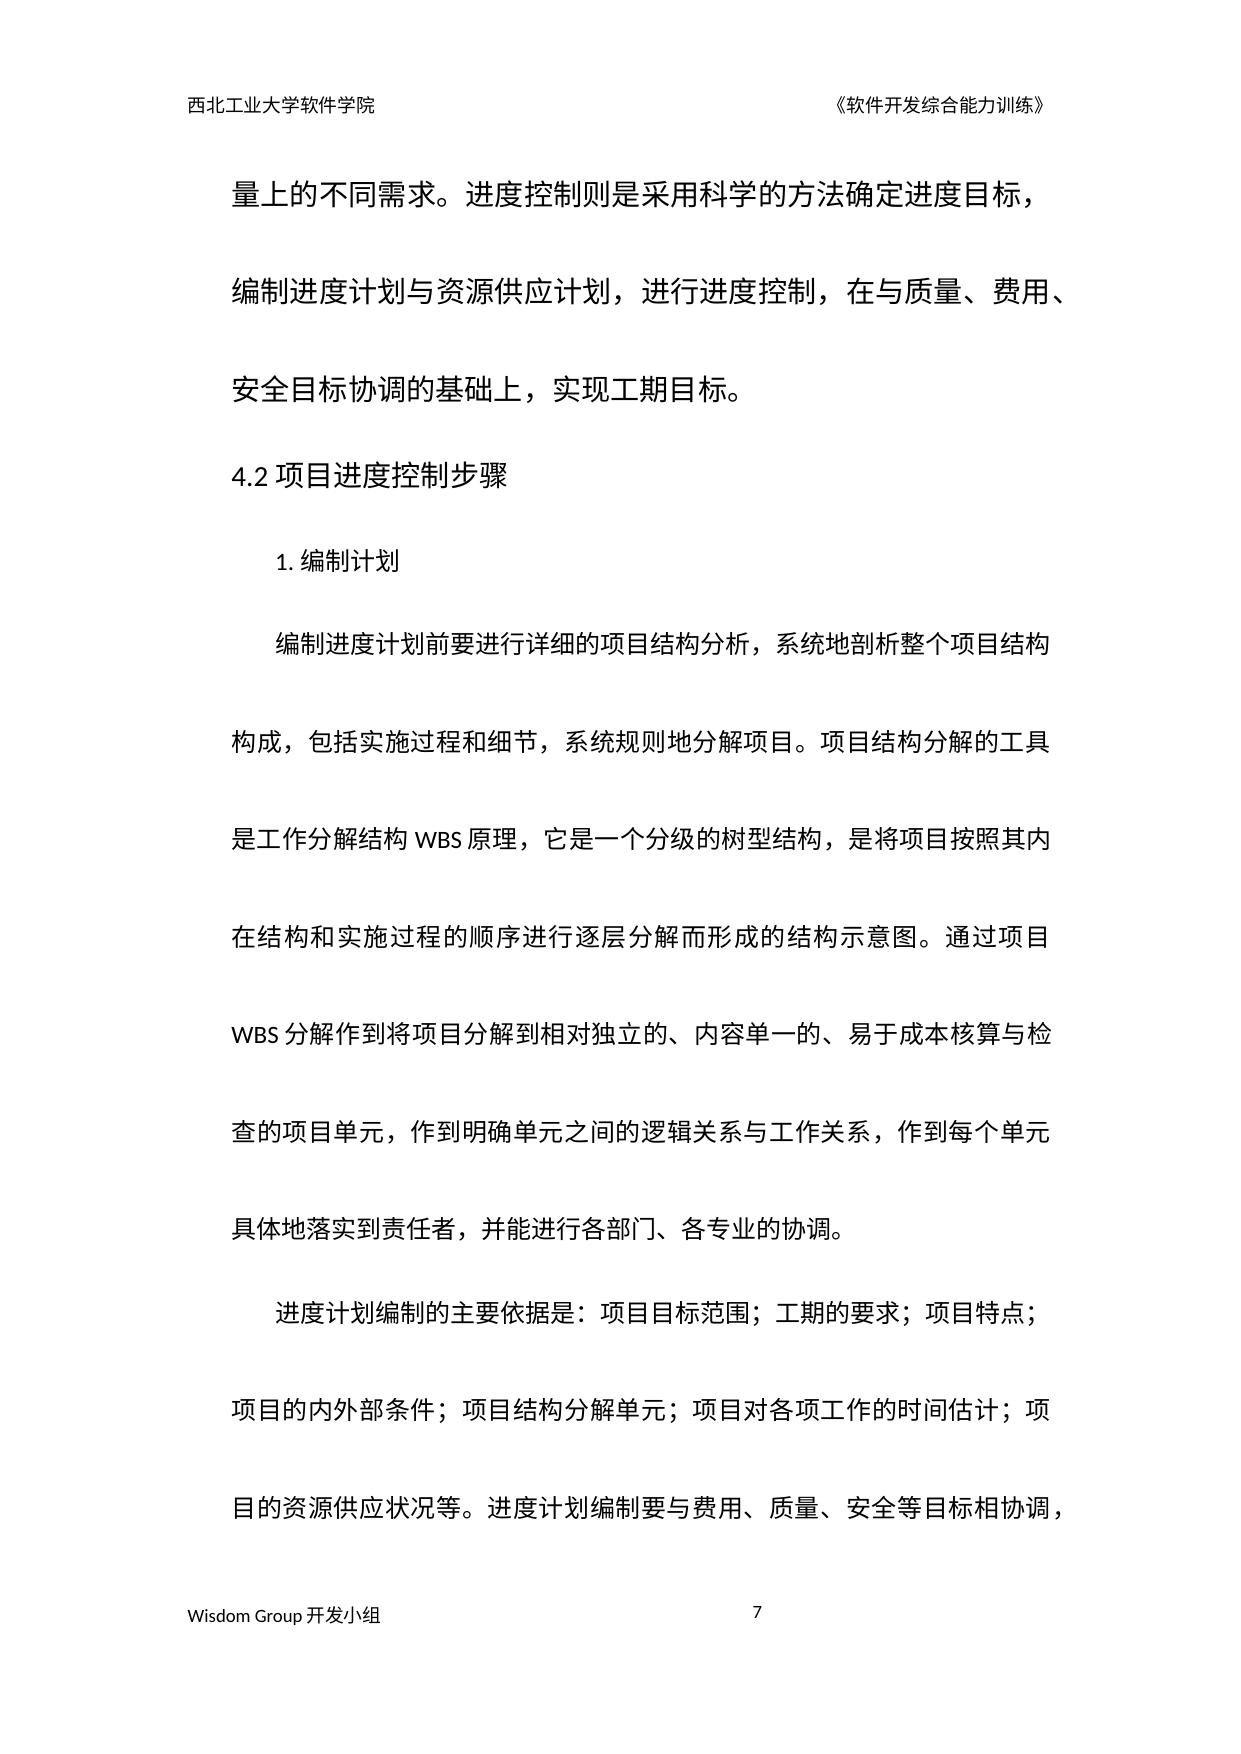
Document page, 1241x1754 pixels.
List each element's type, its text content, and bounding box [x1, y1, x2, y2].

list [231, 1279, 1053, 1539]
list 编制进度计划前要进行详细的项目结构分析，系统地剖析整个项目结构构成，包括实施过程和细节，系统规则地分解项目。项目结构分解的工具是工作分解结构WBS原理，它是一个分级的树型结构，是将项目按照其内在结构和实施过程的顺序进行逐层分解而形成的结构示意图。通过项目WBS分解作到将项目分解到相对独立的、内容单一的、易于成本核算与检查的项目单元，作到明确单元之间的逻辑关系与工作关系，作到每个单元具体地落实到责任者，并能进行各部门、各专业的协调。 [231, 611, 1053, 1261]
list 1. 编制计划 [231, 527, 1053, 592]
list 4.2 项目进度控制步骤 [187, 441, 1053, 506]
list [231, 160, 1053, 420]
